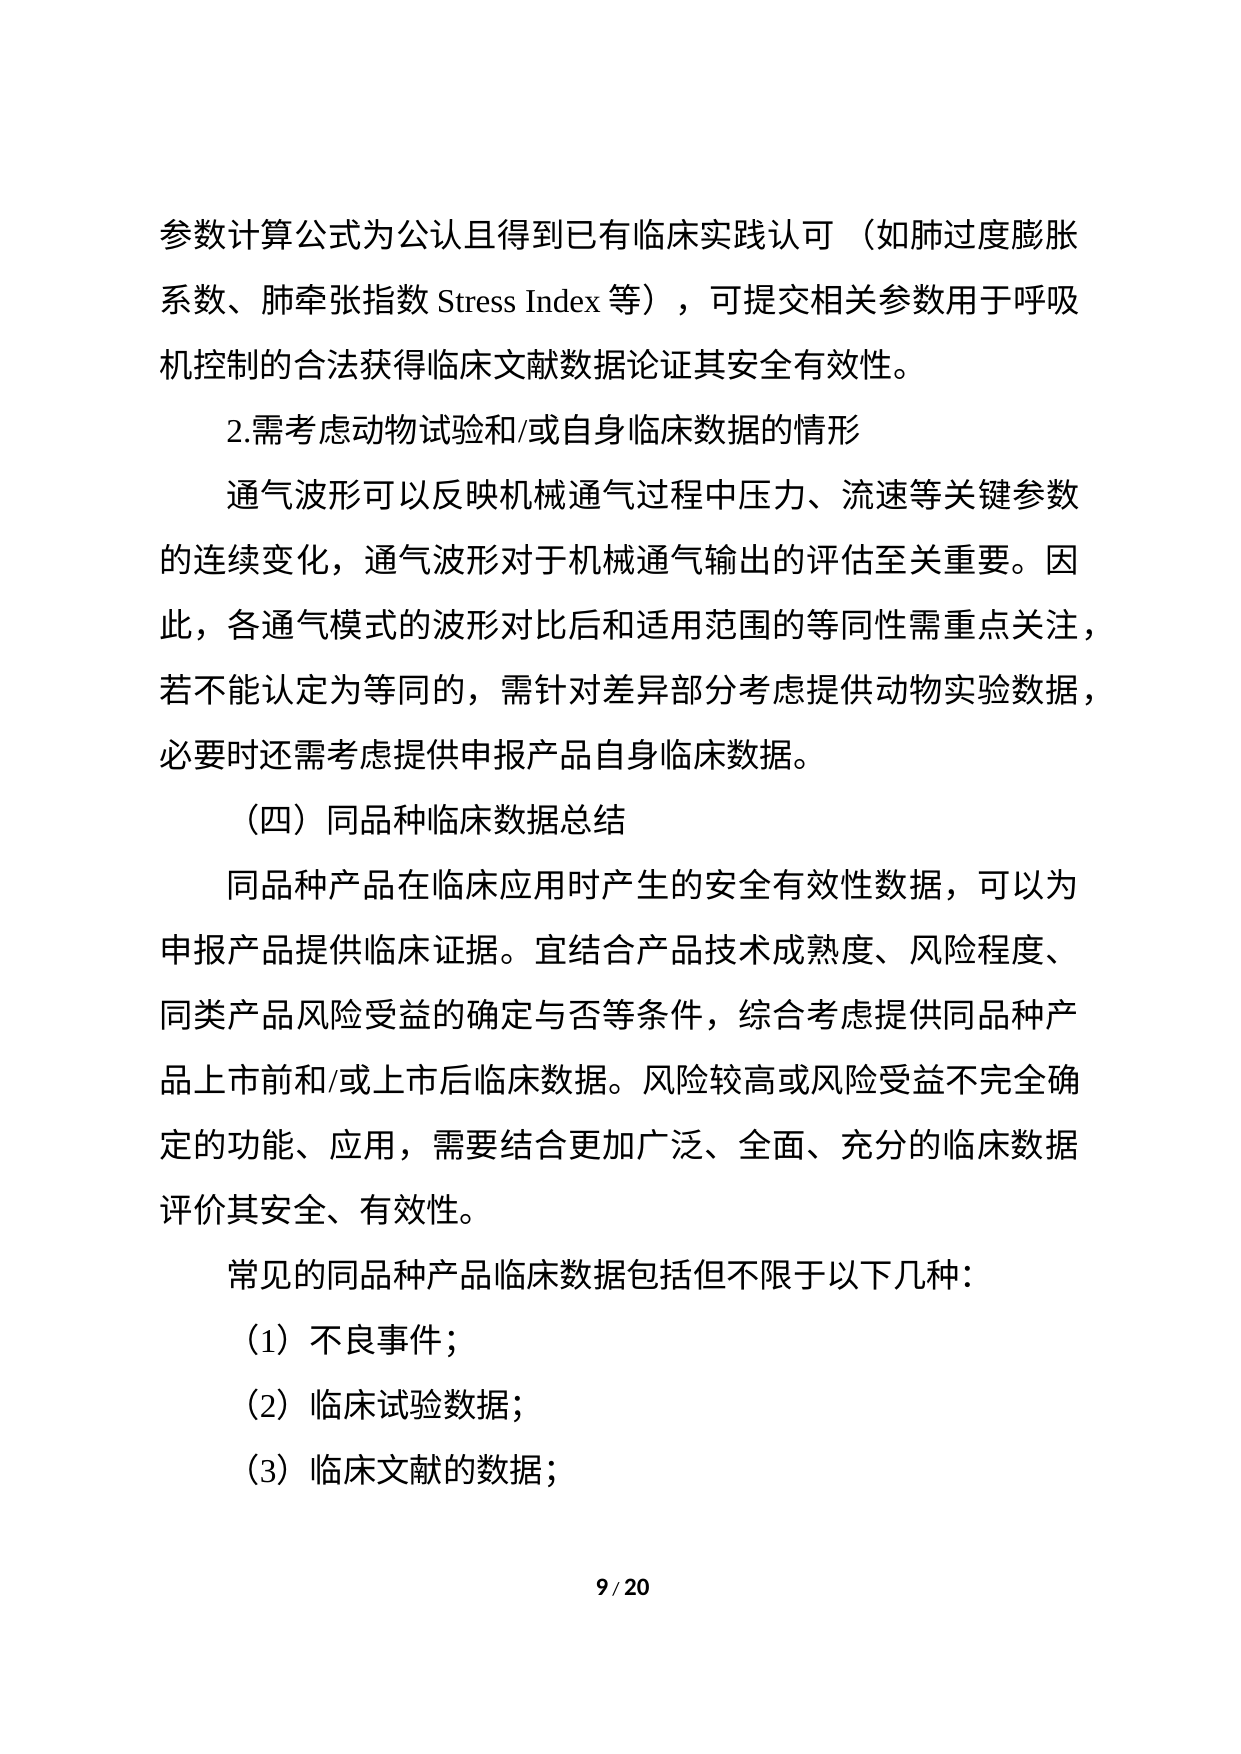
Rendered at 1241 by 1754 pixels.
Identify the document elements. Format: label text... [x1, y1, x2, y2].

text （1）不良事件； [159, 1306, 1081, 1371]
text 通气波形可以反映机械通气过程中压力、流速等关键参数的连续变化，通气波形对于机械通气输出的评估至关重要。因此，各通气模式的波形对比后和适用范围的等同性需重点关注，若不能认定为等同的，需针对差异部分考虑提供动物实验数据，必要时还需考虑提供申报产品自身临床数据。 [159, 461, 1081, 786]
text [159, 201, 1081, 396]
text 常见的同品种产品临床数据包括但不限于以下几种： [159, 1241, 1081, 1306]
text （3）临床文献的数据； [159, 1436, 1081, 1501]
text 同品种产品在临床应用时产生的安全有效性数据，可以为申报产品提供临床证据。宜结合产品技术成熟度、风险程度、同类产品风险受益的确定与否等条件，综合考虑提供同品种产品上市前和/或上市后临床数据。风险较高或风险受益不完全确定的功能、应用，需要结合更加广泛、全面、充分的临床数据评价其安全、有效性。 [159, 851, 1081, 1241]
subtitle 2.需考虑动物试验和/或自身临床数据的情形 [159, 396, 1081, 461]
text （四）同品种临床数据总结 [159, 786, 1081, 851]
text （2）临床试验数据； [159, 1371, 1081, 1436]
